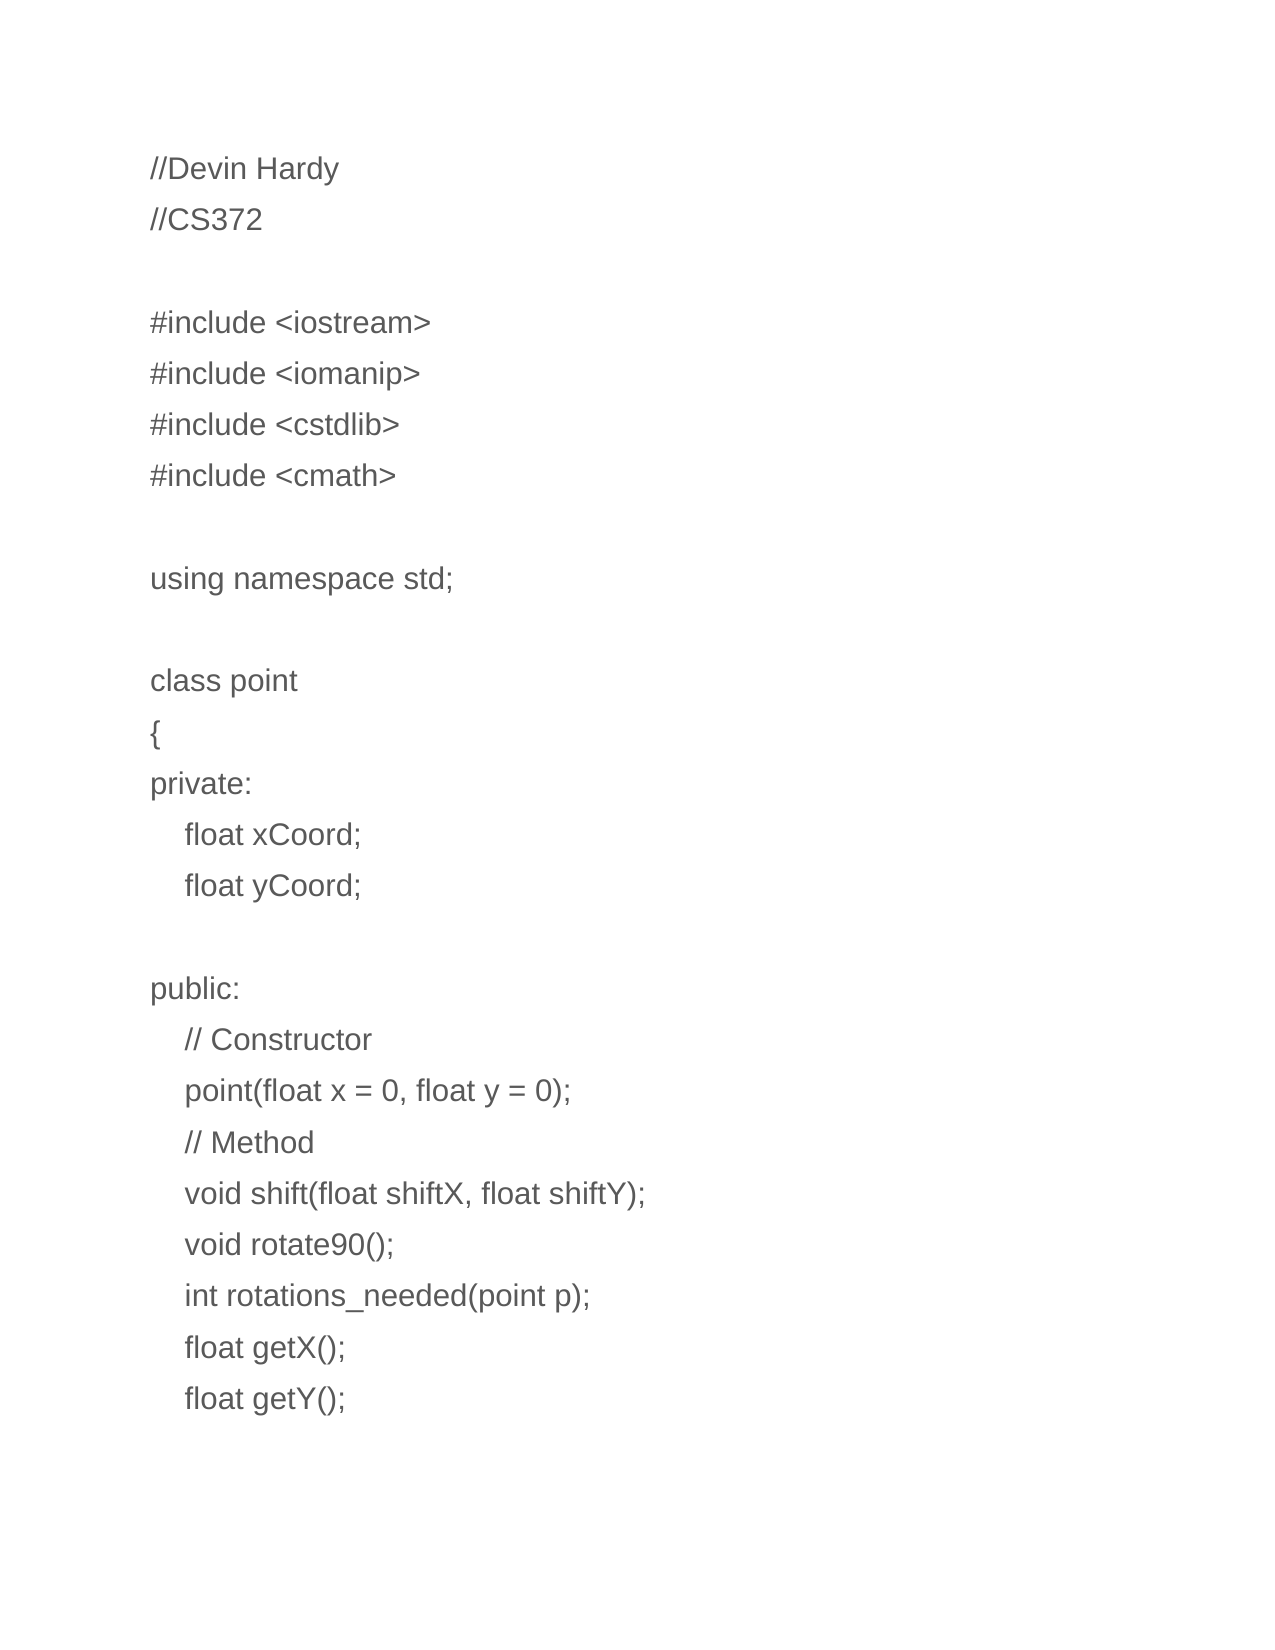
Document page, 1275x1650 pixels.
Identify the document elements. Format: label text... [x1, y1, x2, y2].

text // Method [150, 1124, 1125, 1160]
text int rotations_needed(point p); [150, 1277, 1125, 1313]
text //CS372 [150, 201, 1125, 237]
text float getY(); [150, 1380, 1125, 1416]
text class point [150, 662, 1125, 698]
text // Constructor [150, 1021, 1125, 1057]
text float getX(); [150, 1329, 1125, 1365]
text void shift(float shiftX, float shiftY); [150, 1175, 1125, 1211]
text point(float x = 0, float y = 0); [150, 1072, 1125, 1108]
text void rotate90(); [150, 1226, 1125, 1262]
text //Devin Hardy [150, 150, 1125, 186]
text #include <cmath> [150, 457, 1125, 493]
text public: [150, 970, 1125, 1006]
text float yCoord; [150, 867, 1125, 903]
text { [150, 714, 1125, 750]
text using namespace std; [150, 560, 1125, 596]
text #include <iostream> [150, 304, 1125, 340]
text float xCoord; [150, 816, 1125, 852]
text private: [150, 765, 1125, 801]
text #include <cstdlib> [150, 406, 1125, 442]
text #include <iomanip> [150, 355, 1125, 391]
